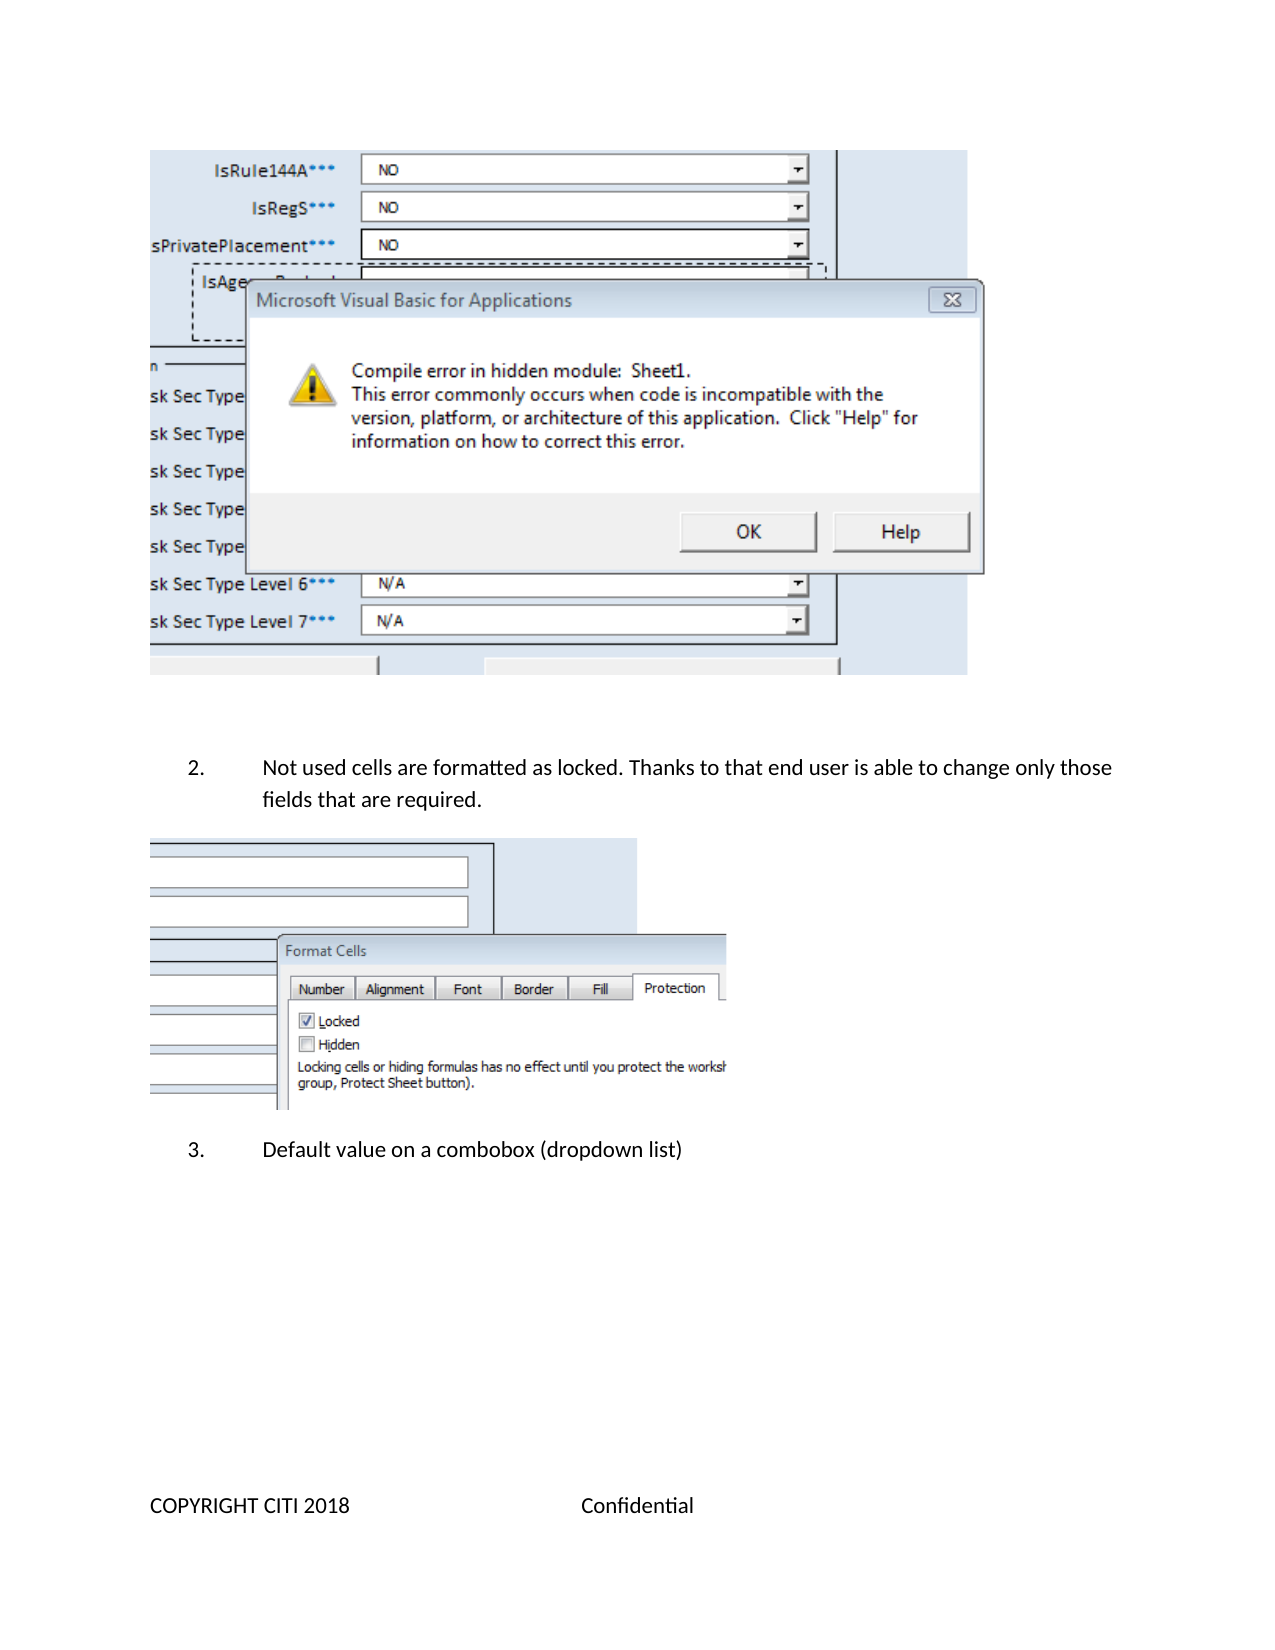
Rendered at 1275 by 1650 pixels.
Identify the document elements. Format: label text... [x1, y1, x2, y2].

list Default value on a combobox (dropdown list) [187, 1135, 1125, 1163]
list Not used cells are formatted as locked. Thanks to that end user is able to change only those fields that are required. [187, 753, 1125, 813]
picture [150, 838, 727, 1110]
picture [150, 150, 1099, 675]
